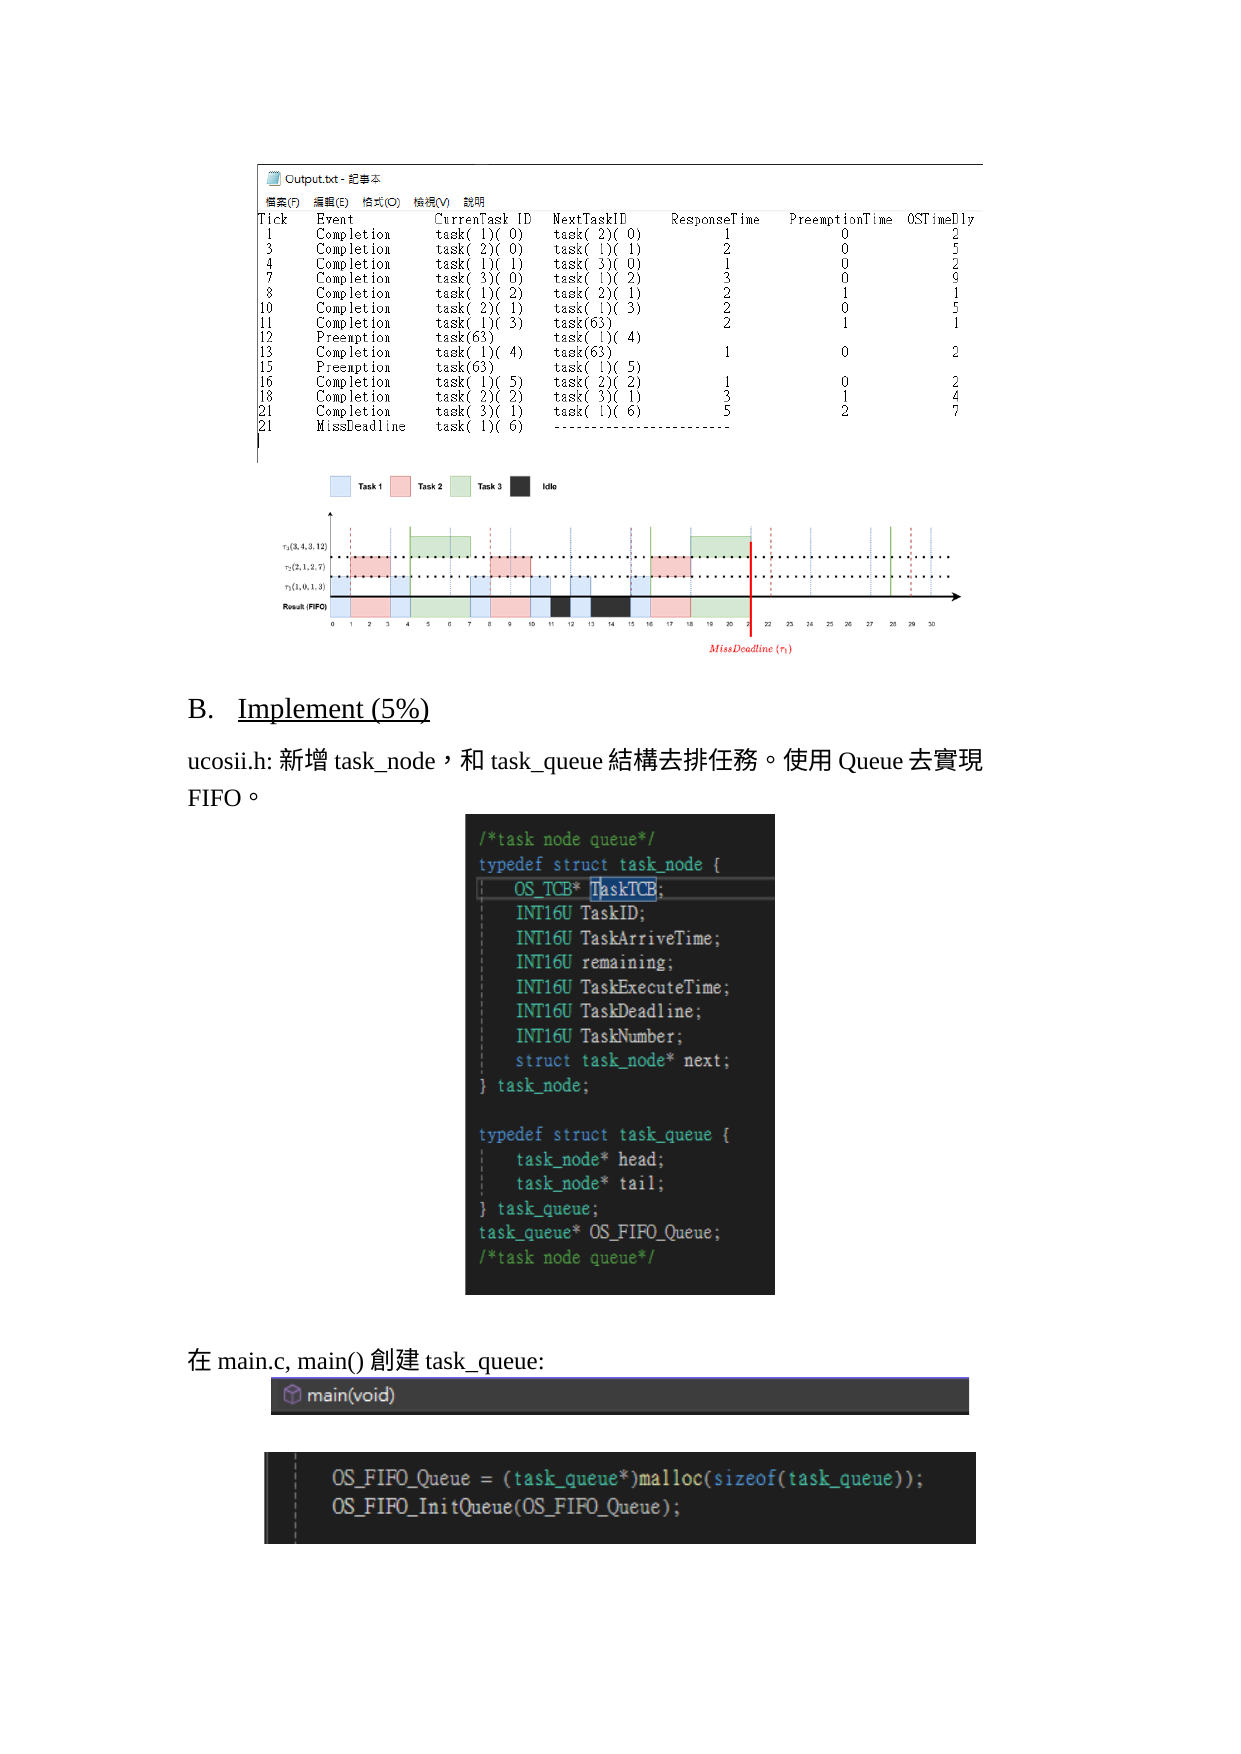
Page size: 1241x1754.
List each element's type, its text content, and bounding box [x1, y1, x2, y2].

picture [257, 164, 983, 463]
subtitle Implement (5%) [187, 689, 1053, 727]
text 在main.c, main() 創建task_queue: [187, 1339, 1053, 1377]
picture [271, 464, 969, 658]
picture [465, 814, 775, 1295]
picture [271, 1377, 970, 1415]
picture [264, 1452, 976, 1544]
text ucosii.h: 新增task_node，和task_queue結構去排任務。使用Queue去實現FIFO。 [187, 739, 1053, 814]
